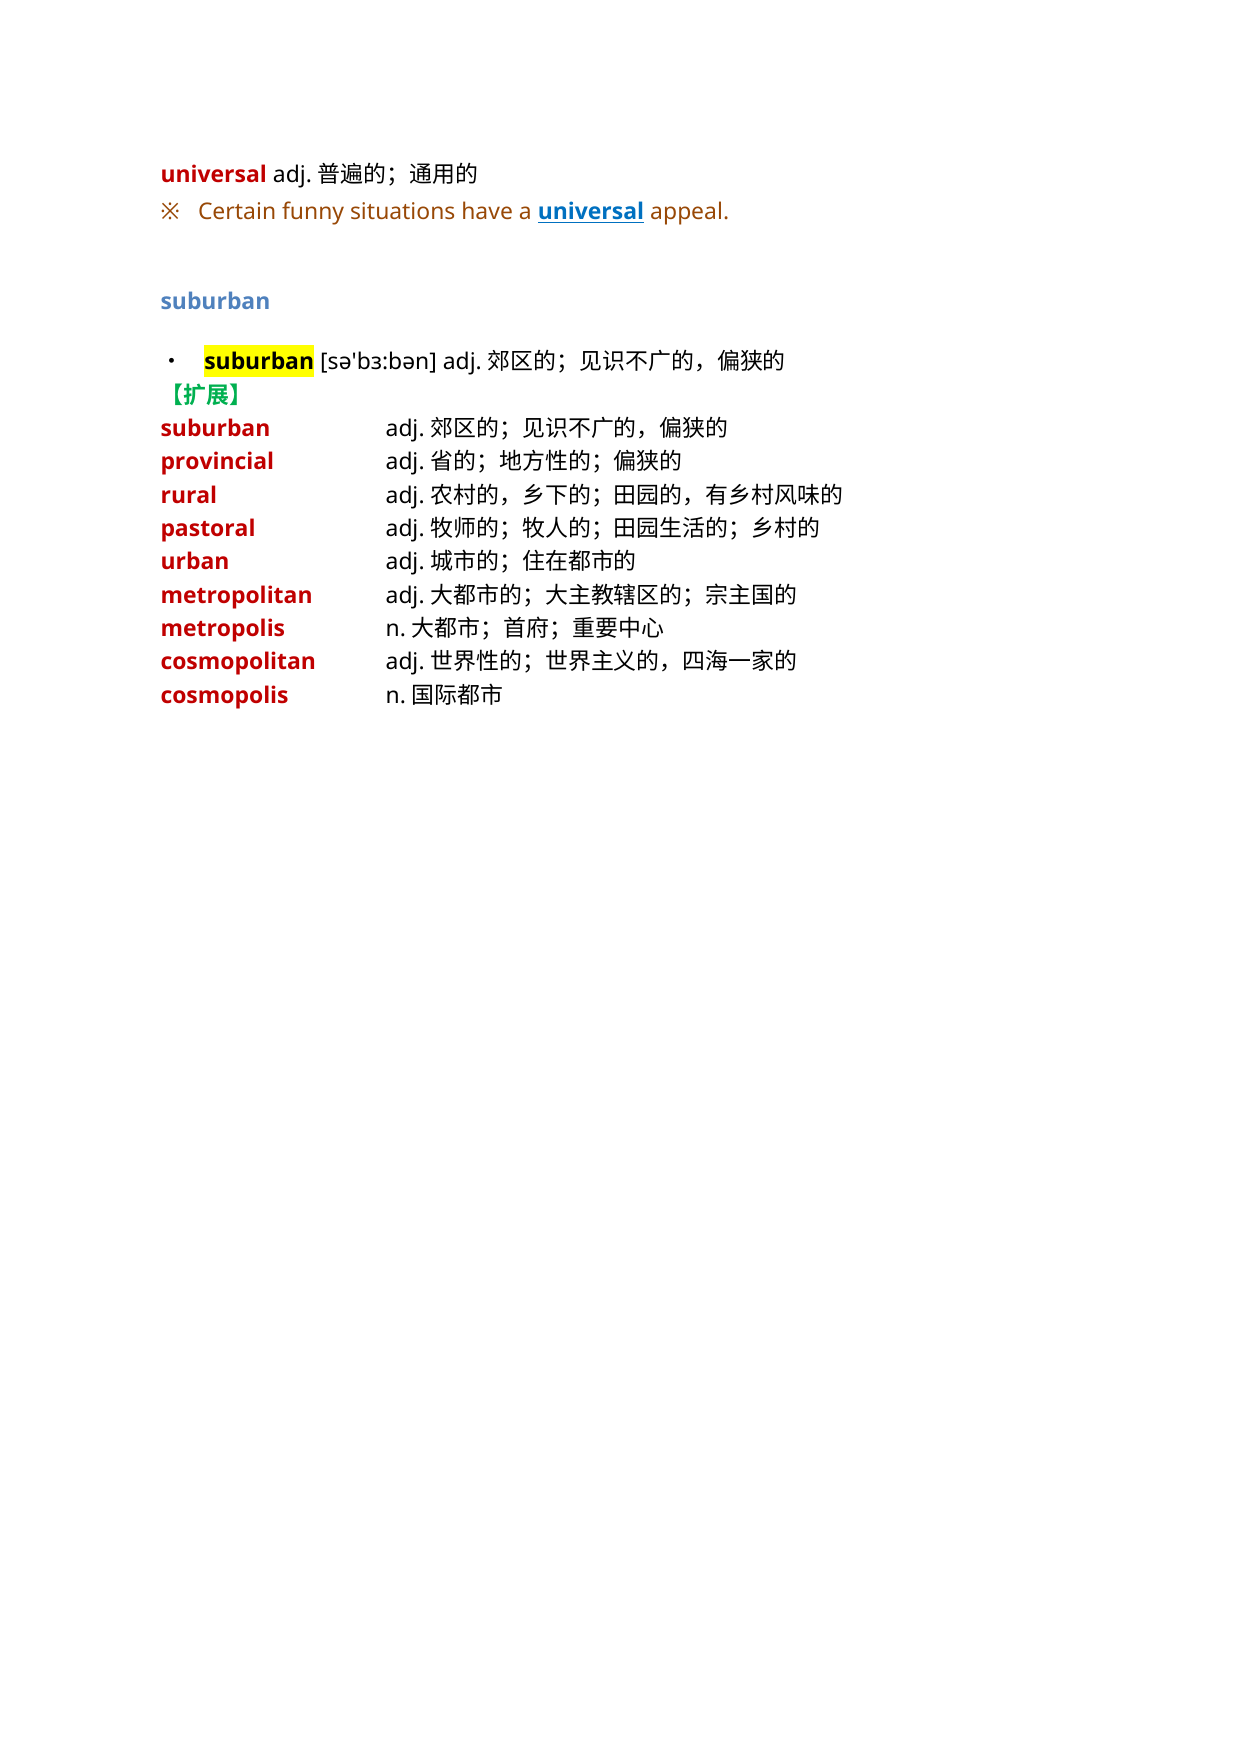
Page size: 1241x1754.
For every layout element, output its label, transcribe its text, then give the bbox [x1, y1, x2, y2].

text pastoral adj. 牧师的；牧人的；田园生活的；乡村的 [160, 510, 1071, 543]
text suburban adj. 郊区的；见识不广的，偏狭的 [160, 410, 1071, 443]
subtitle suburban [160, 285, 1071, 316]
text cosmopolitan adj. 世界性的；世界主义的，四海一家的 [160, 643, 1071, 676]
text rural adj. 农村的，乡下的；田园的，有乡村风味的 [160, 476, 1071, 510]
text urban adj. 城市的；住在都市的 [160, 543, 1071, 576]
text metropolitan adj. 大都市的；大主教辖区的；宗主国的 [160, 576, 1071, 610]
text universal adj. 普遍的；通用的 [160, 156, 1071, 189]
text provincial adj. 省的；地方性的；偏狭的 [160, 443, 1071, 476]
text 【扩展】 [160, 377, 1071, 410]
list suburban [sə'bɜ:bən] adj. 郊区的；见识不广的，偏狭的 [160, 343, 1071, 377]
text cosmopolis n. 国际都市 [160, 676, 1071, 710]
text metropolis n. 大都市；首府；重要中心 [160, 610, 1071, 643]
list Certain funny situations have a universal appeal. [160, 195, 1071, 227]
